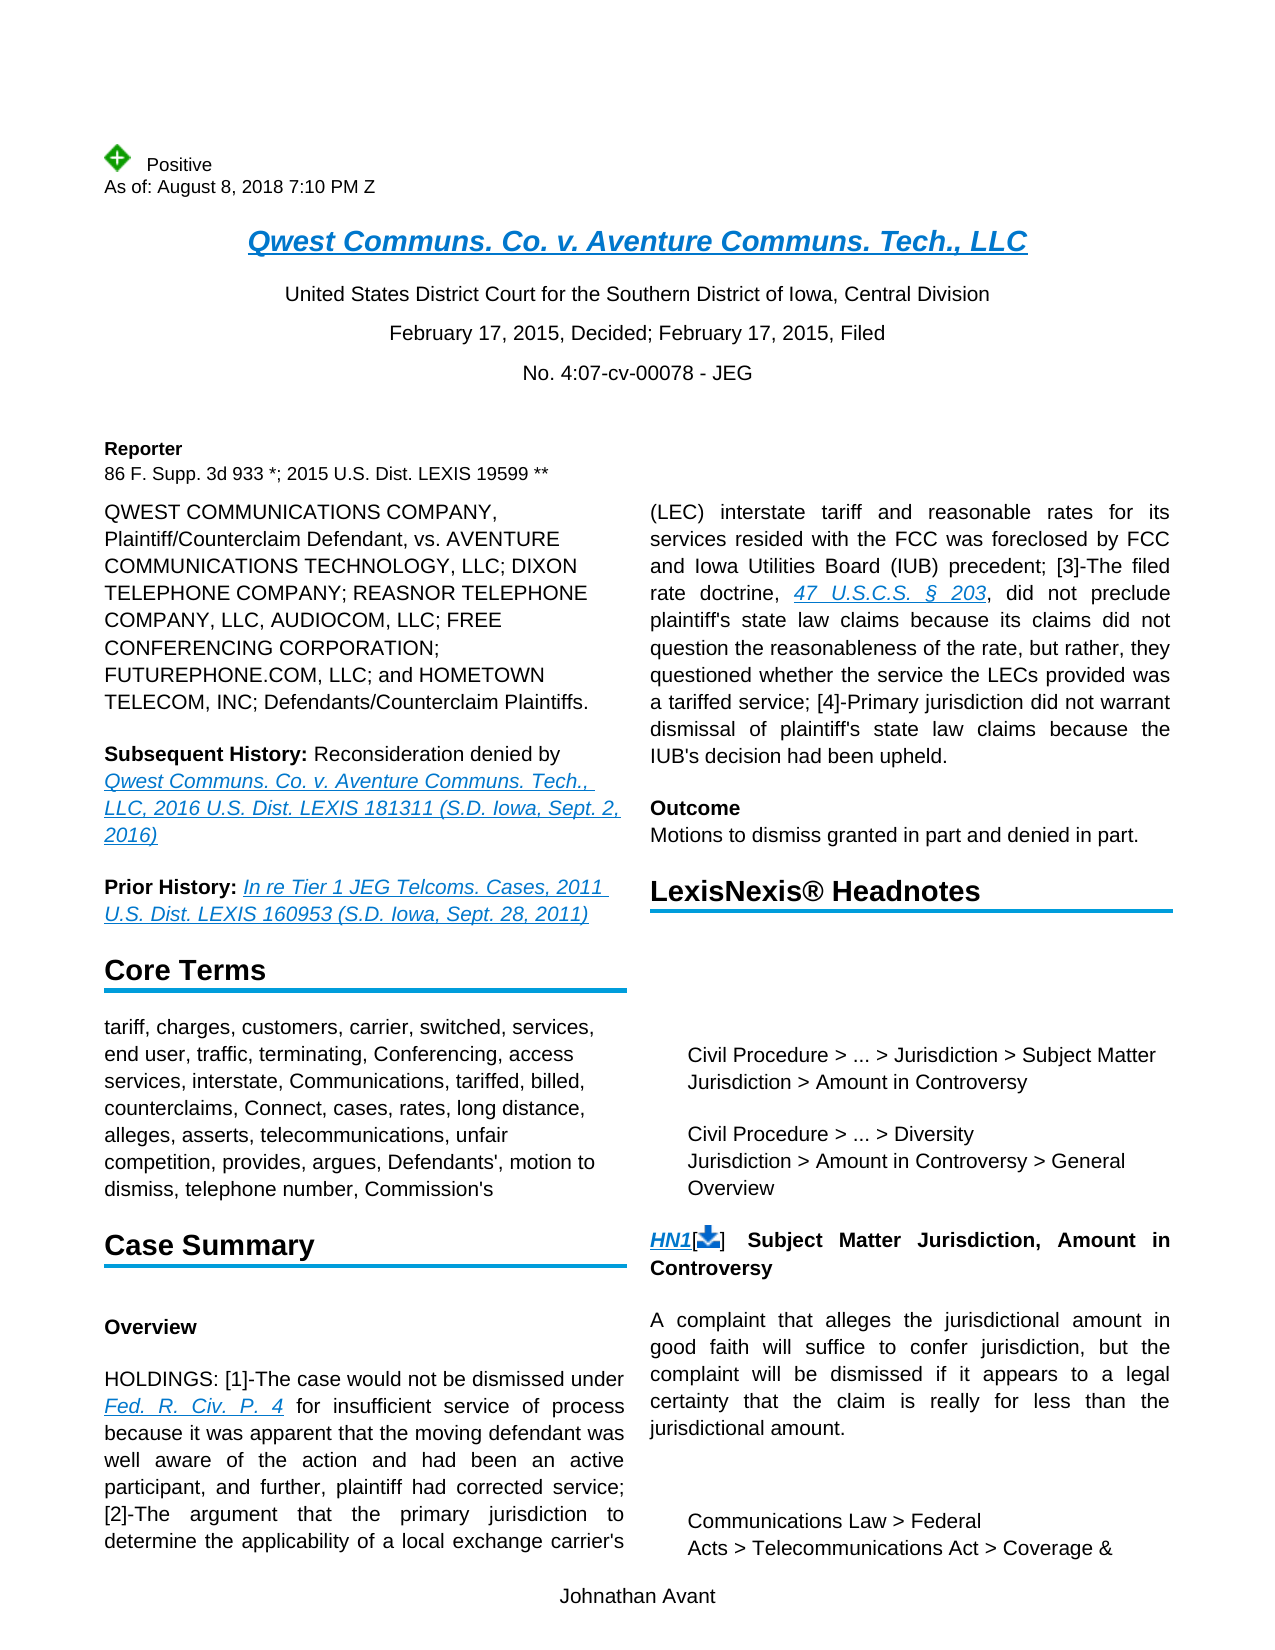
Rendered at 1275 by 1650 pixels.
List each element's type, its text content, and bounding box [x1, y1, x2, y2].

text Case Summary [104, 1226, 625, 1261]
text Core Terms [104, 951, 625, 986]
picture [697, 1225, 720, 1248]
text Reporter [104, 434, 1171, 459]
text Outcome [650, 793, 1171, 820]
text Civil Procedure > ... > Jurisdiction > Subject Matter Jurisdiction > Amount in Controversy [687, 1040, 1171, 1094]
text LexisNexis® Headnotes [650, 872, 1171, 907]
text February 17, 2015, Decided; February 17, 2015, Filed [104, 318, 1171, 345]
text Positive As of: August 8, 2018 7:10 PM Z [104, 145, 1171, 197]
text HOLDINGS: [1]-The case would not be dismissed under Fed. R. Civ. P. 4 for insufficient service of process because it was apparent that the moving defendant was well aware of the action and had been an active participant, and further, plaintiff had corrected service; [2]-The argument that the primary jurisdiction to determine the applicability of a local exchange carrier's (LEC) interstate tariff and reasonable rates for its services resided with the FCC was foreclosed by FCC and Iowa Utilities Board (IUB) precedent; [3]-The filed rate doctrine, 47 U.S.C.S. § 203, did not preclude plaintiff's state law claims because its claims did not question the reasonableness of the rate, but rather, they questioned whether the service the LECs provided was a tariffed service; [4]-Primary jurisdiction did not warrant dismissal of plaintiff's state law claims because the IUB's decision had been upheld. [650, 497, 1171, 768]
picture [104, 144, 131, 172]
text Subsequent History: Reconsideration denied by Qwest Communs. Co. v. Aventure Communs. Tech., LLC, 2016 U.S. Dist. LEXIS 181311 (S.D. Iowa, Sept. 2, 2016) [104, 738, 625, 847]
text Motions to dismiss granted in part and denied in part. [650, 820, 1171, 847]
text United States District Court for the Southern District of Iowa, Central Division [104, 278, 1171, 306]
text Civil Procedure > ... > Diversity Jurisdiction > Amount in Controversy > General Overview [687, 1119, 1171, 1200]
text A complaint that alleges the jurisdictional amount in good faith will suffice to confer jurisdiction, but the complaint will be dismissed if it appears to a legal certainty that the claim is really for less than the jurisdictional amount. [650, 1304, 1171, 1440]
text Prior History: In re Tier 1 JEG Telcoms. Cases, 2011 U.S. Dist. LEXIS 160953 (S.D. Iowa, Sept. 28, 2011) [104, 872, 625, 926]
text tariff, charges, customers, carrier, switched, services, end user, traffic, terminating, Conferencing, access services, interstate, Communications, tariffed, billed, counterclaims, Connect, cases, rates, long distance, alleges, asserts, telecommunications, unfair competition, provides, argues, Defendants', motion to dismiss, telephone number, Commission's [104, 1011, 625, 1201]
text HN1[] Subject Matter Jurisdiction, Amount in Controversy [650, 1225, 1171, 1279]
text No. 4:07-cv-00078 - JEG [104, 358, 1171, 385]
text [687, 1506, 1171, 1560]
text Overview [104, 1312, 625, 1339]
text QWEST COMMUNICATIONS COMPANY, Plaintiff/Counterclaim Defendant, vs. AVENTURE COMMUNICATIONS TECHNOLOGY, LLC; DIXON TELEPHONE COMPANY; REASNOR TELEPHONE COMPANY, LLC, AUDIOCOM, LLC; FREE CONFERENCING CORPORATION; FUTUREPHONE.COM, LLC; and HOMETOWN TELECOM, INC; Defendants/Counterclaim Plaintiffs. [104, 497, 625, 713]
text HOLDINGS: [1]-The case would not be dismissed under Fed. R. Civ. P. 4 for insufficient service of process because it was apparent that the moving defendant was well aware of the action and had been an active participant, and further, plaintiff had corrected service; [2]-The argument that the primary jurisdiction to determine the applicability of a local exchange carrier's (LEC) interstate tariff and reasonable rates for its services resided with the FCC was foreclosed by FCC and Iowa Utilities Board (IUB) precedent; [3]-The filed rate doctrine, 47 U.S.C.S. § 203, did not preclude plaintiff's state law claims because its claims did not question the reasonableness of the rate, but rather, they questioned whether the service the LECs provided was a tariffed service; [4]-Primary jurisdiction did not warrant dismissal of plaintiff's state law claims because the IUB's decision had been upheld. [104, 1364, 625, 1553]
subtitle Qwest Communs. Co. v. Aventure Communs. Tech., LLC [104, 222, 1171, 258]
text 86 F. Supp. 3d 933 *; 2015 U.S. Dist. LEXIS 19599 ** [104, 459, 1171, 484]
